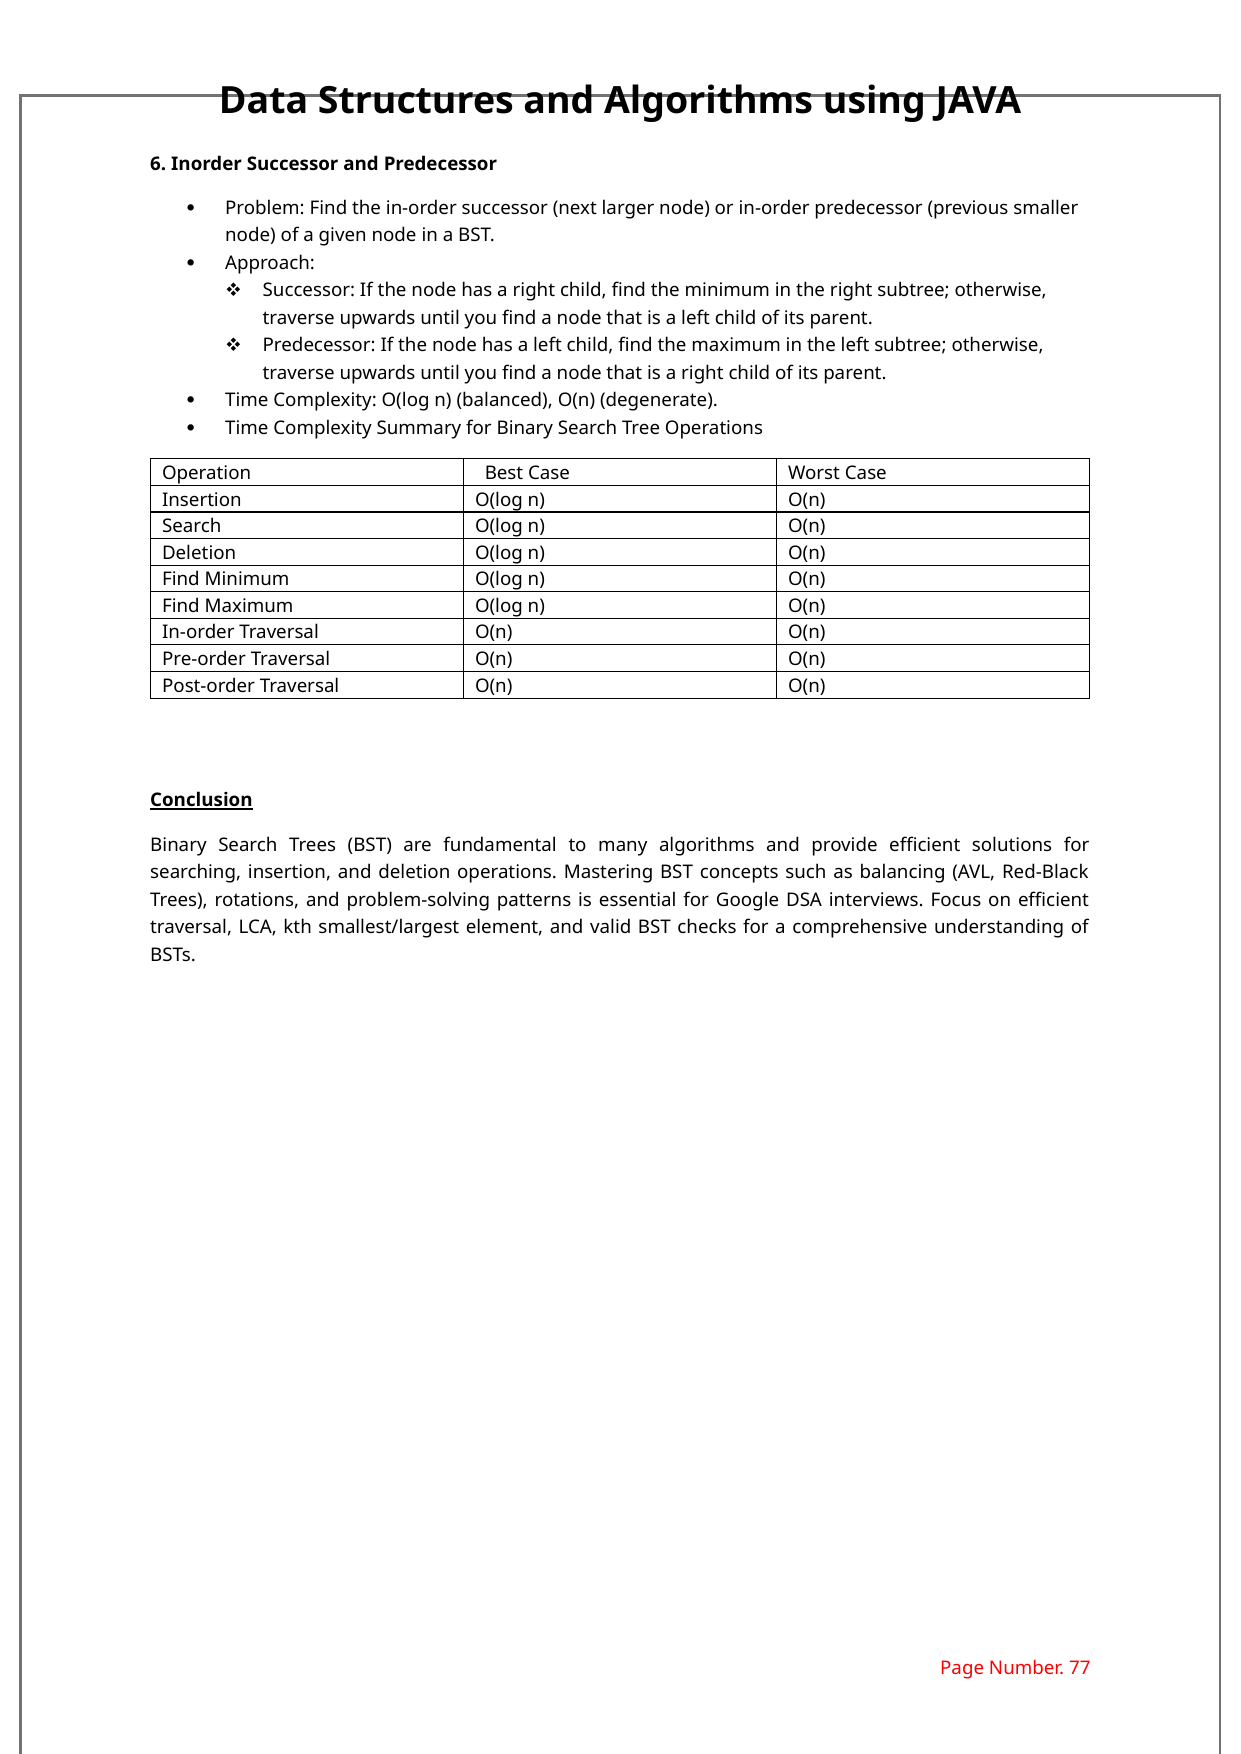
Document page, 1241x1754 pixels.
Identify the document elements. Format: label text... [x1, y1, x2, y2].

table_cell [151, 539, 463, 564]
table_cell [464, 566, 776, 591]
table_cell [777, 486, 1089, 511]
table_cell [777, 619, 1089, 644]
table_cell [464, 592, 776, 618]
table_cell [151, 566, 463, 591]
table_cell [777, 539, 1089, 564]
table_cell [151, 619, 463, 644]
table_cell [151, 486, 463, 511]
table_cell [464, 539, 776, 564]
list Time Complexity Summary for Binary Search Tree Operations [187, 414, 1090, 440]
list Predecessor: If the node has a left child, find the maximum in the left subtree; otherwise, traverse upwards until you find a node that is a right child of its parent. [225, 332, 1090, 385]
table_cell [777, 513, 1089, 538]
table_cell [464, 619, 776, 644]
text Binary Search Trees (BST) are fundamental to many algorithms and provide efficient solutions for searching, insertion, and deletion operations. Mastering BST concepts such as balancing (AVL, Red-Black Trees), rotations, and problem-solving patterns is essential for Google DSA interviews. Focus on efficient traversal, LCA, kth smallest/largest element, and valid BST checks for a comprehensive understanding of BSTs. [150, 831, 1090, 966]
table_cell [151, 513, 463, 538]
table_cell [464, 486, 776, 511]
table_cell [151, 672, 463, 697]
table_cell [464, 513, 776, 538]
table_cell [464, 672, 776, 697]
list Approach: [187, 249, 1090, 275]
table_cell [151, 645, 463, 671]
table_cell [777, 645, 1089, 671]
text 6. Inorder Successor and Predecessor [150, 150, 1090, 176]
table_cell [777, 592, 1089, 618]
text Conclusion [150, 787, 1090, 812]
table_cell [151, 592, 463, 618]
list Time Complexity: O(log n) (balanced), O(n) (degenerate). [187, 387, 1090, 412]
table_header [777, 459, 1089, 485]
list Problem: Find the in-order successor (next larger node) or in-order predecessor (previous smaller node) of a given node in a BST. [187, 194, 1090, 247]
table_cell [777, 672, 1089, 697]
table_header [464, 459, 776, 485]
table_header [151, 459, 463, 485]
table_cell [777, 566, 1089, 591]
list Successor: If the node has a right child, find the minimum in the right subtree; otherwise, traverse upwards until you find a node that is a left child of its parent. [225, 277, 1090, 330]
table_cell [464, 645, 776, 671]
